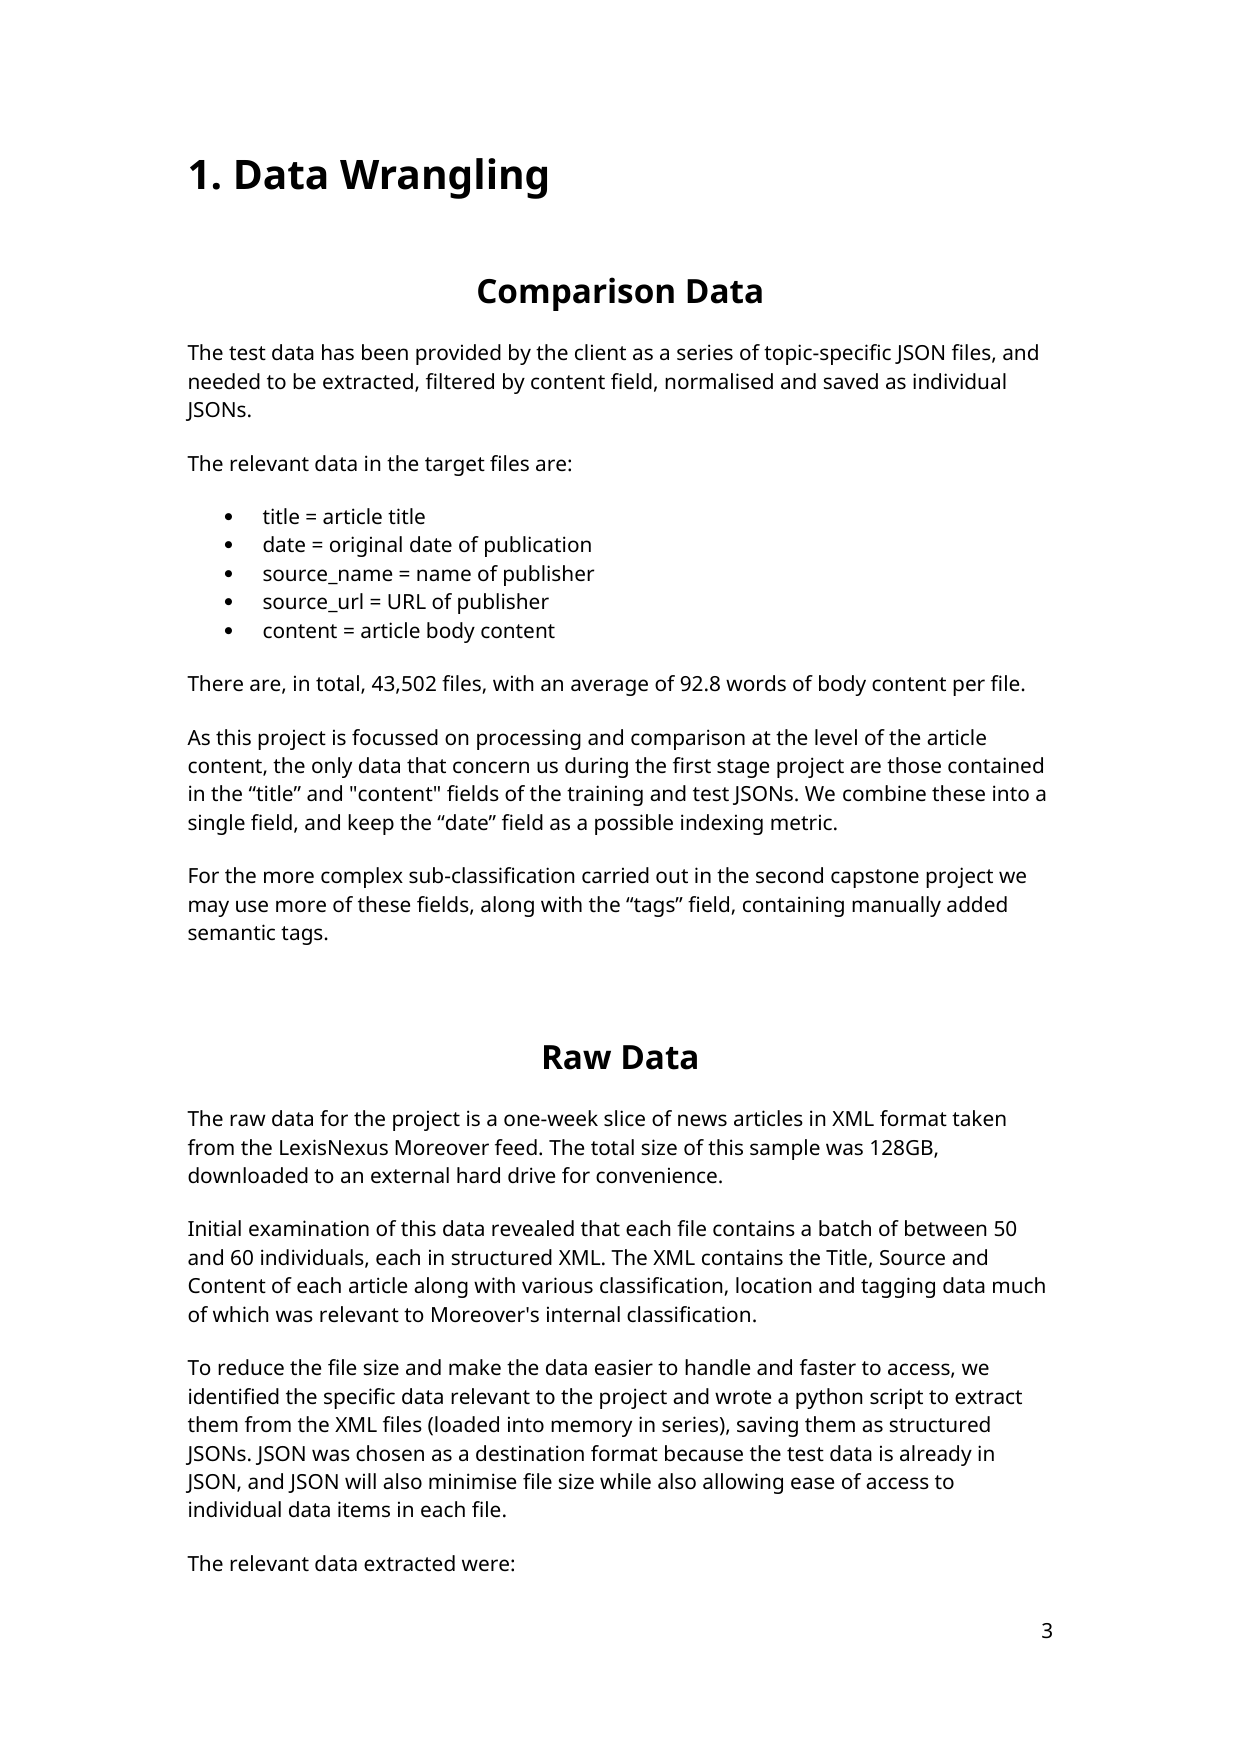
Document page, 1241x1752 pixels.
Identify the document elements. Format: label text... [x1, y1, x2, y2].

subtitle 1. Data Wrangling [187, 146, 1053, 202]
text There are, in total, 43,502 files, with an average of 92.8 words of body content per file. [187, 669, 1053, 698]
list title = article title [225, 502, 1053, 531]
list date = original date of publication [225, 531, 1053, 559]
list source_name = name of publisher [225, 559, 1053, 587]
list source_url = URL of publisher [225, 587, 1053, 616]
subtitle Comparison Data [187, 222, 1053, 313]
list content = article body content [225, 616, 1053, 644]
text The raw data for the project is a one-week slice of news articles in XML format taken from the LexisNexus Moreover feed. The total size of this sample was 128GB, downloaded to an external hard drive for convenience. [187, 1104, 1053, 1189]
text To reduce the file size and make the data easier to handle and faster to access, we identified the specific data relevant to the project and wrote a python script to extract them from the XML files (loaded into memory in series), saving them as structured JSONs. JSON was chosen as a destination format because the test data is already in JSON, and JSON will also minimise file size while also allowing ease of access to individual data items in each file. [187, 1353, 1053, 1524]
text Initial examination of this data revealed that each file contains a batch of between 50 and 60 individuals, each in structured XML. The XML contains the Title, Source and Content of each article along with various classification, location and tagging data much of which was relevant to Moreover's internal classification. [187, 1214, 1053, 1328]
text The relevant data extracted were: [187, 1549, 1053, 1577]
text The test data has been provided by the client as a series of topic-specific JSON files, and needed to be extracted, filtered by content field, normalised and saved as individual JSONs. [187, 338, 1053, 424]
subtitle Raw Data [187, 1034, 1053, 1079]
text For the more complex sub-classification carried out in the second capstone project we may use more of these fields, along with the “tags” field, containing manually added semantic tags. [187, 861, 1053, 947]
text The relevant data in the target files are: [187, 449, 1053, 477]
text As this project is focussed on processing and comparison at the level of the article content, the only data that concern us during the first stage project are those contained in the “title” and "content" fields of the training and test JSONs. We combine these into a single field, and keep the “date” field as a possible indexing metric. [187, 723, 1053, 836]
